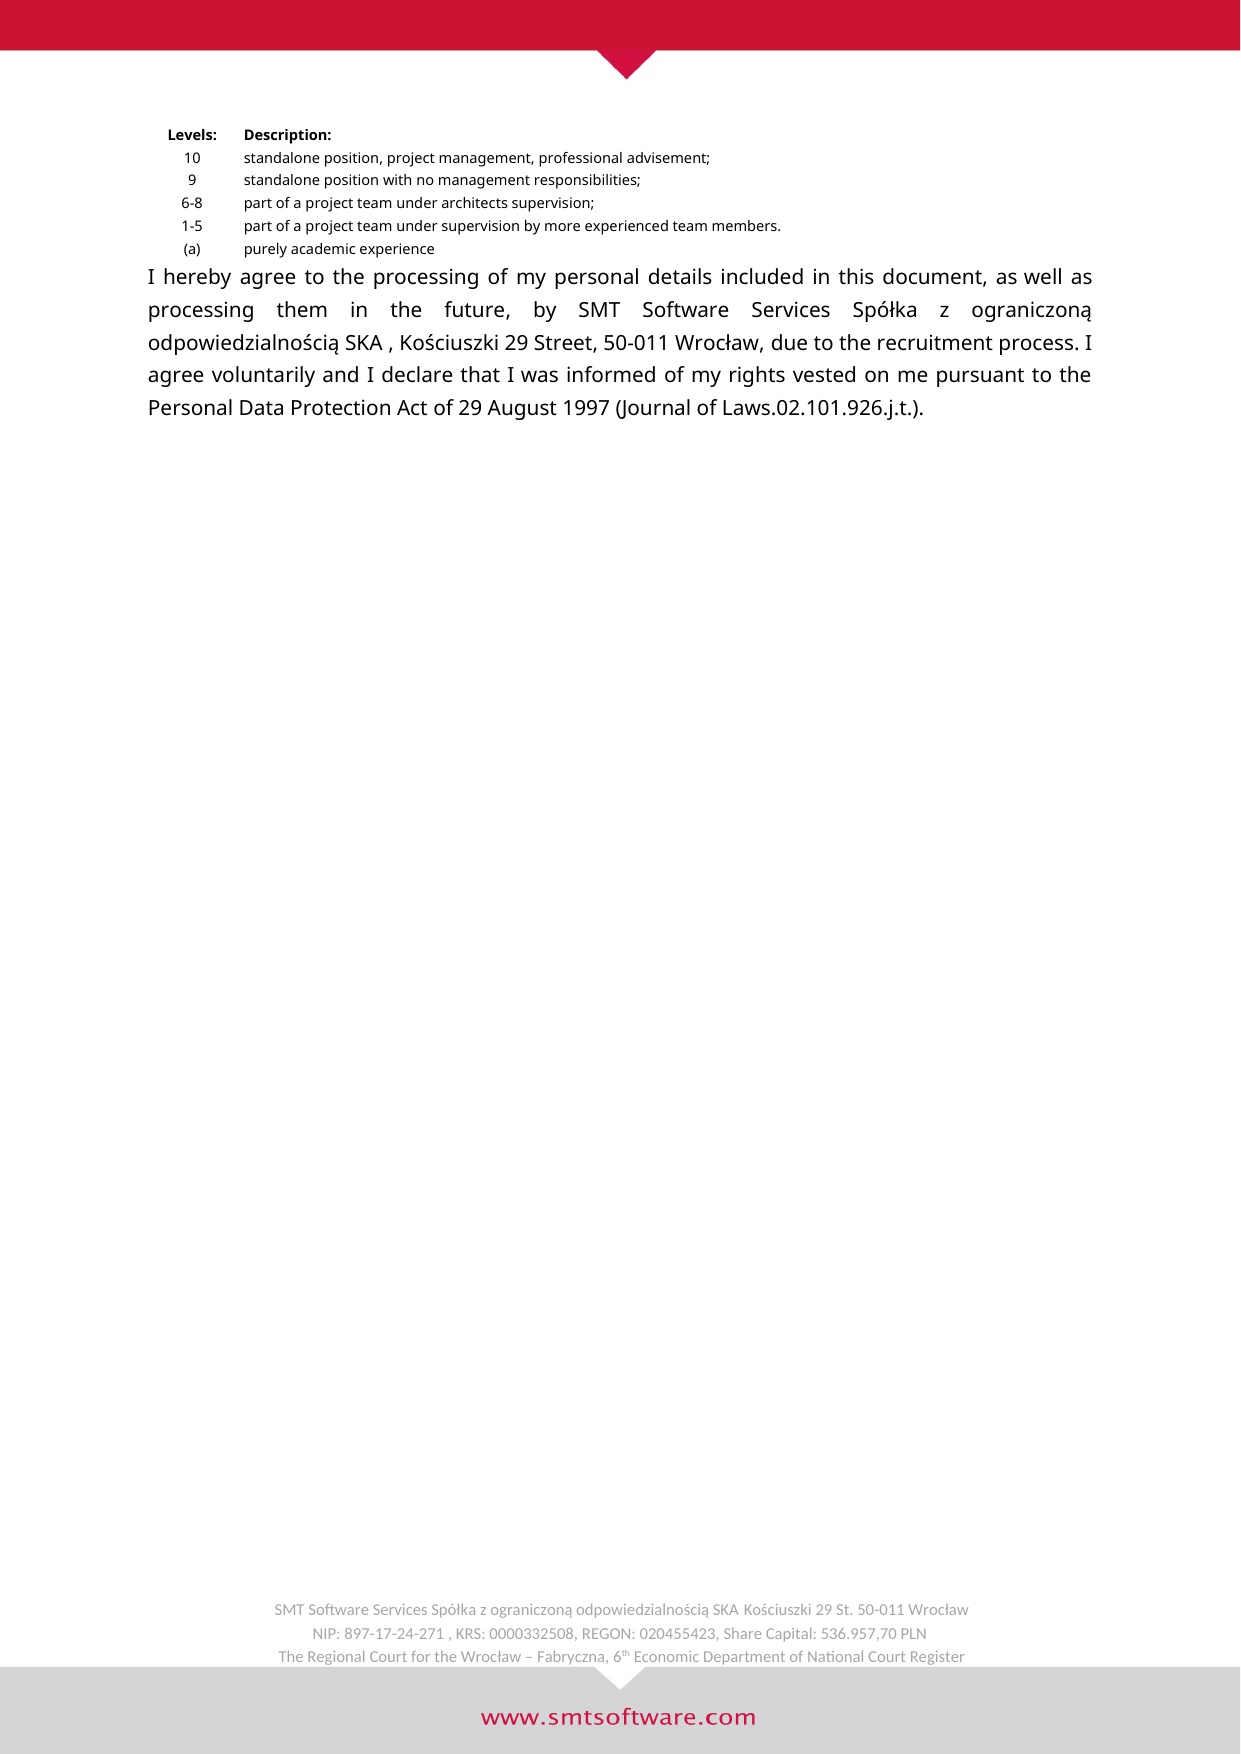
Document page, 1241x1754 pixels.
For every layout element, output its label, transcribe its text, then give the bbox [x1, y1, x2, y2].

picture [706, 1653, 711, 1661]
text I hereby agree to the processing of my personal details included in this document, as well as processing them in the future, by SMT Software Services Spółka z ograniczoną odpowiedzialnością SKA , Kościuszki 29 Street, 50-011 Wrocław, due to the recruitment process. I agree voluntarily and I declare that I was informed of my rights vested on me pursuant to the Personal Data Protection Act of 29 August 1997 (Journal of Laws.02.101.926.j.t.). [148, 262, 1092, 421]
table_cell Description: standalone position, project management, professional advisement; standalone position with no management responsibilities; part of a project team under architects supervision; part of a project team under supervision by more experienced team members. purely academic experience [237, 102, 1104, 262]
picture [0, 0, 1241, 109]
picture [0, 1653, 1241, 1754]
table_cell Levels: 10 9 6-8 1-5 (a) [148, 102, 236, 262]
